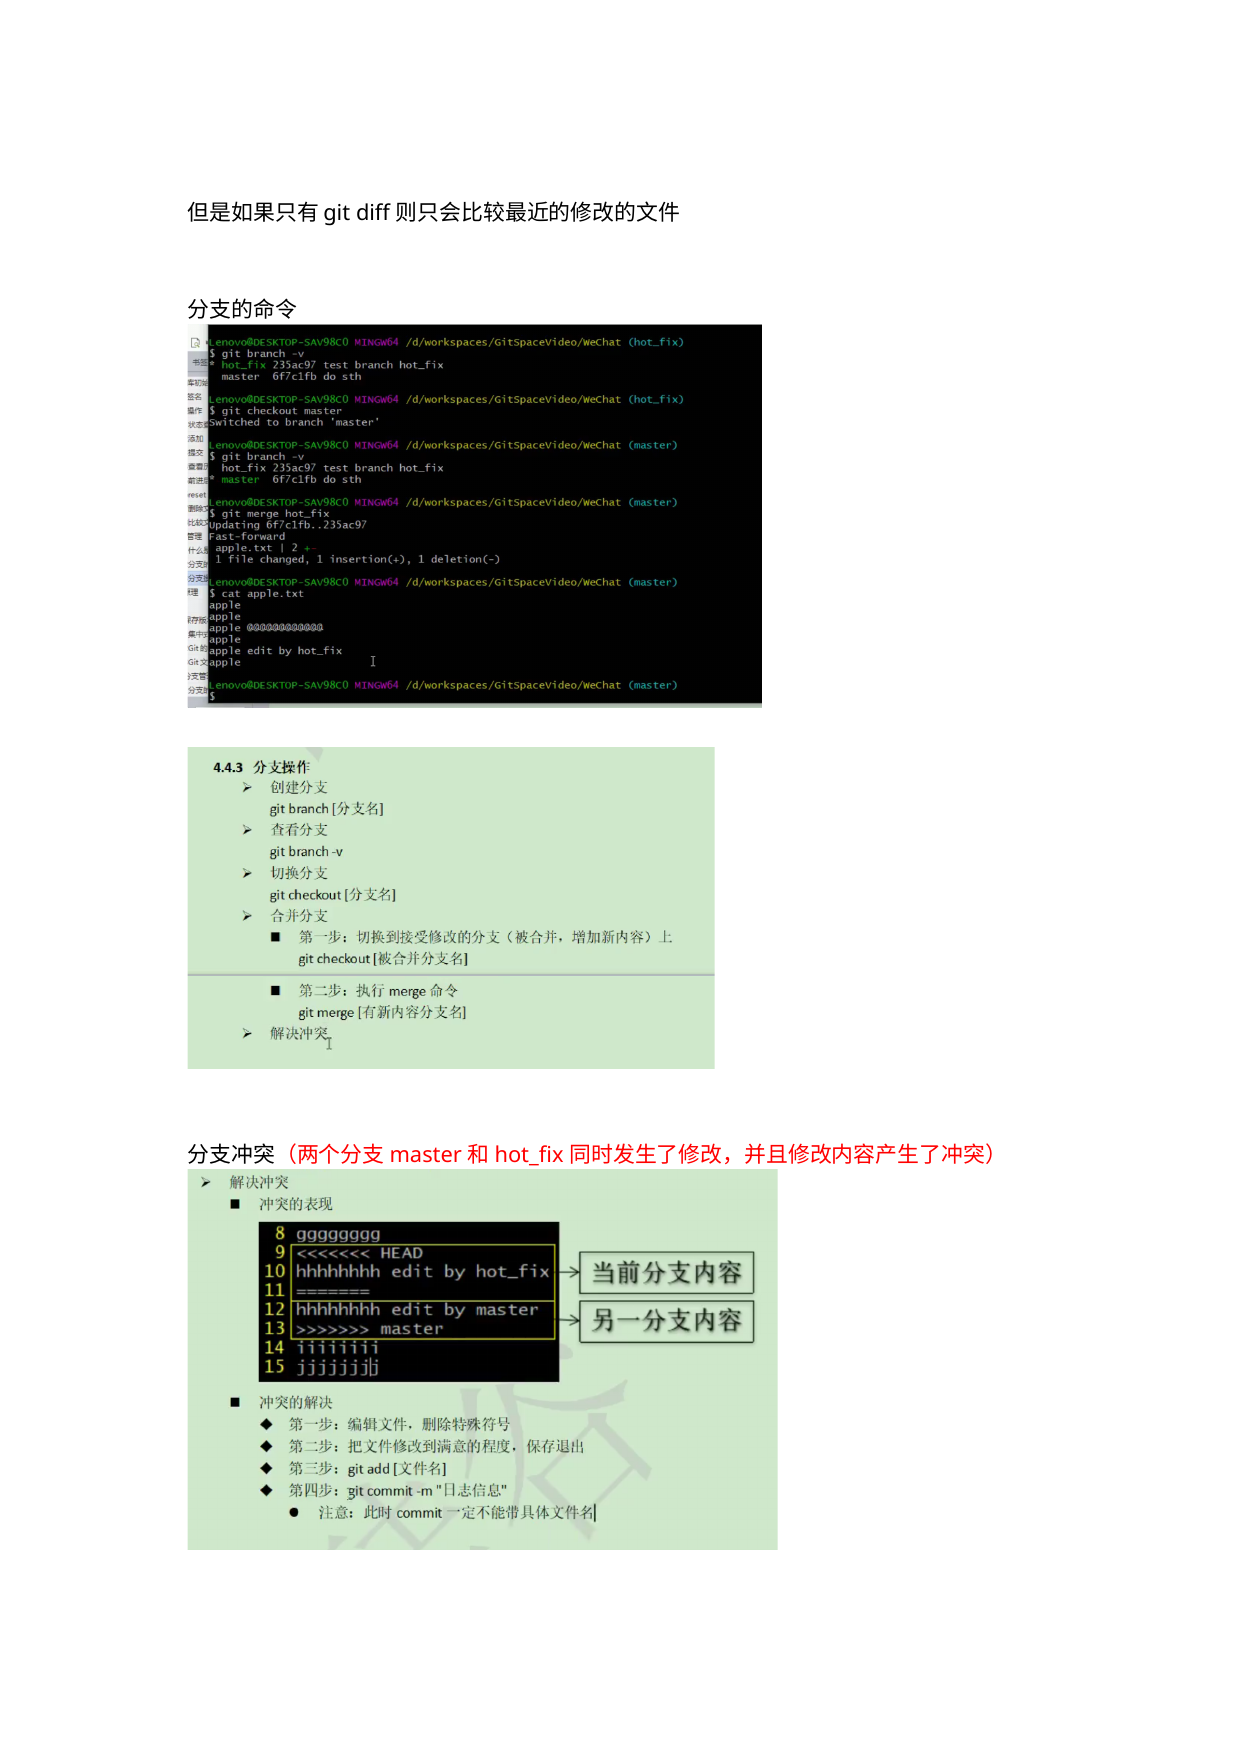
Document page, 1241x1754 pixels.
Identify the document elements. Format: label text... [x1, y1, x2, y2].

text 但是如果只有git diff 则只会比较最近的修改的文件 [187, 194, 1053, 227]
text 分支冲突（两个分支 master 和 hot_fix 同时发生了修改，并且修改内容产生了冲突） [187, 1137, 1053, 1169]
text 分支的命令 [187, 292, 1053, 324]
picture [187, 747, 715, 1069]
picture [187, 324, 762, 708]
picture [187, 1169, 778, 1550]
